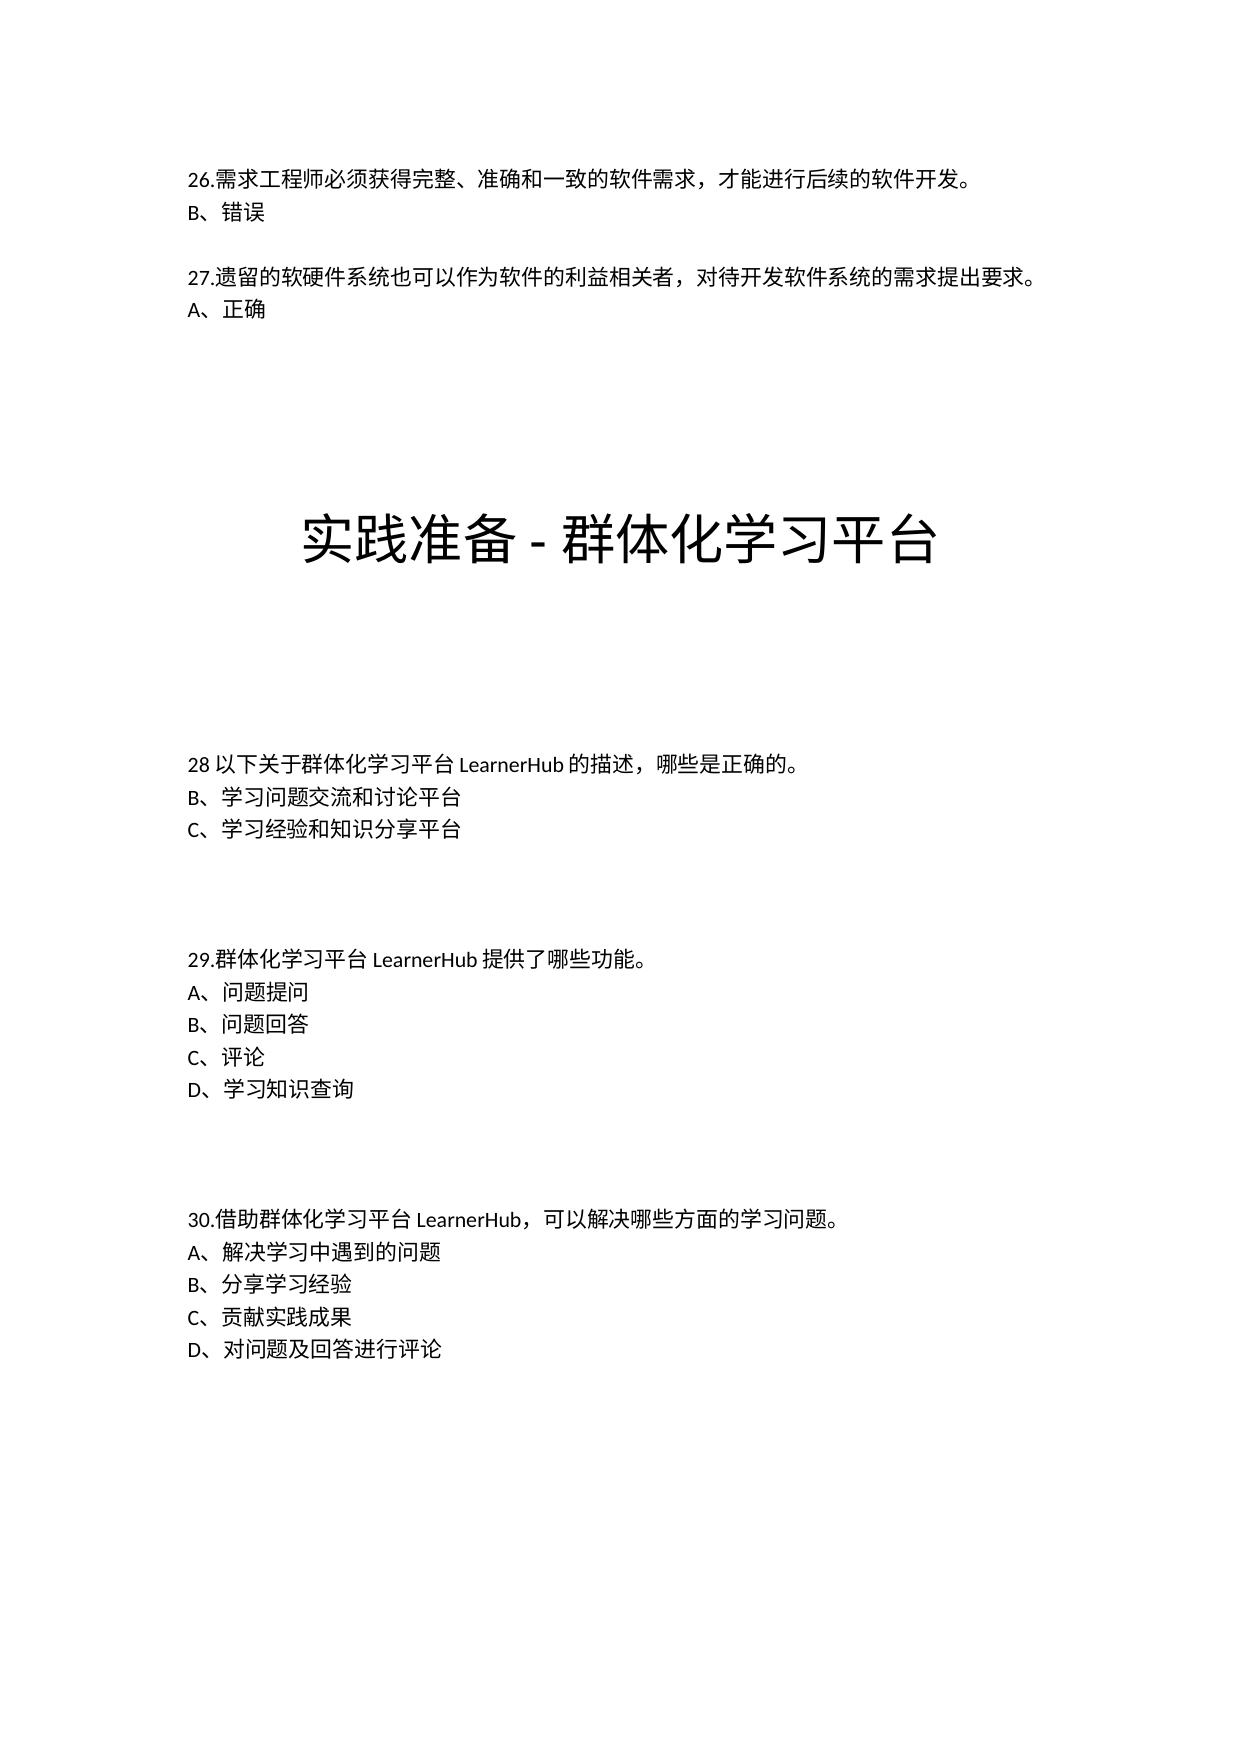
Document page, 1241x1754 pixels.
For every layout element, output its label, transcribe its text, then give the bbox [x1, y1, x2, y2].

text 27.遗留的软硬件系统也可以作为软件的利益相关者，对待开发软件系统的需求提出要求。 [187, 259, 1053, 292]
text B、错误 [187, 194, 1053, 227]
text B、问题回答 [187, 1007, 1053, 1039]
text A、解决学习中遇到的问题 [187, 1234, 1053, 1267]
text A、正确 [187, 292, 1053, 324]
text D、对问题及回答进行评论 [187, 1332, 1053, 1364]
text C、评论 [187, 1039, 1053, 1072]
text B、学习问题交流和讨论平台 [187, 779, 1053, 812]
text C、贡献实践成果 [187, 1299, 1053, 1332]
text 30.借助群体化学习平台LearnerHub，可以解决哪些方面的学习问题。 [187, 1202, 1053, 1234]
text 28以下关于群体化学习平台LearnerHub的描述，哪些是正确的。 [187, 747, 1053, 779]
text B、分享学习经验 [187, 1267, 1053, 1299]
subtitle 实践准备 - 群体化学习平台 [187, 487, 1053, 584]
text C、学习经验和知识分享平台 [187, 812, 1053, 844]
text 26.需求工程师必须获得完整、准确和一致的软件需求，才能进行后续的软件开发。 [187, 162, 1053, 194]
text A、问题提问 [187, 974, 1053, 1007]
text D、学习知识查询 [187, 1072, 1053, 1104]
text 29.群体化学习平台LearnerHub提供了哪些功能。 [187, 942, 1053, 974]
